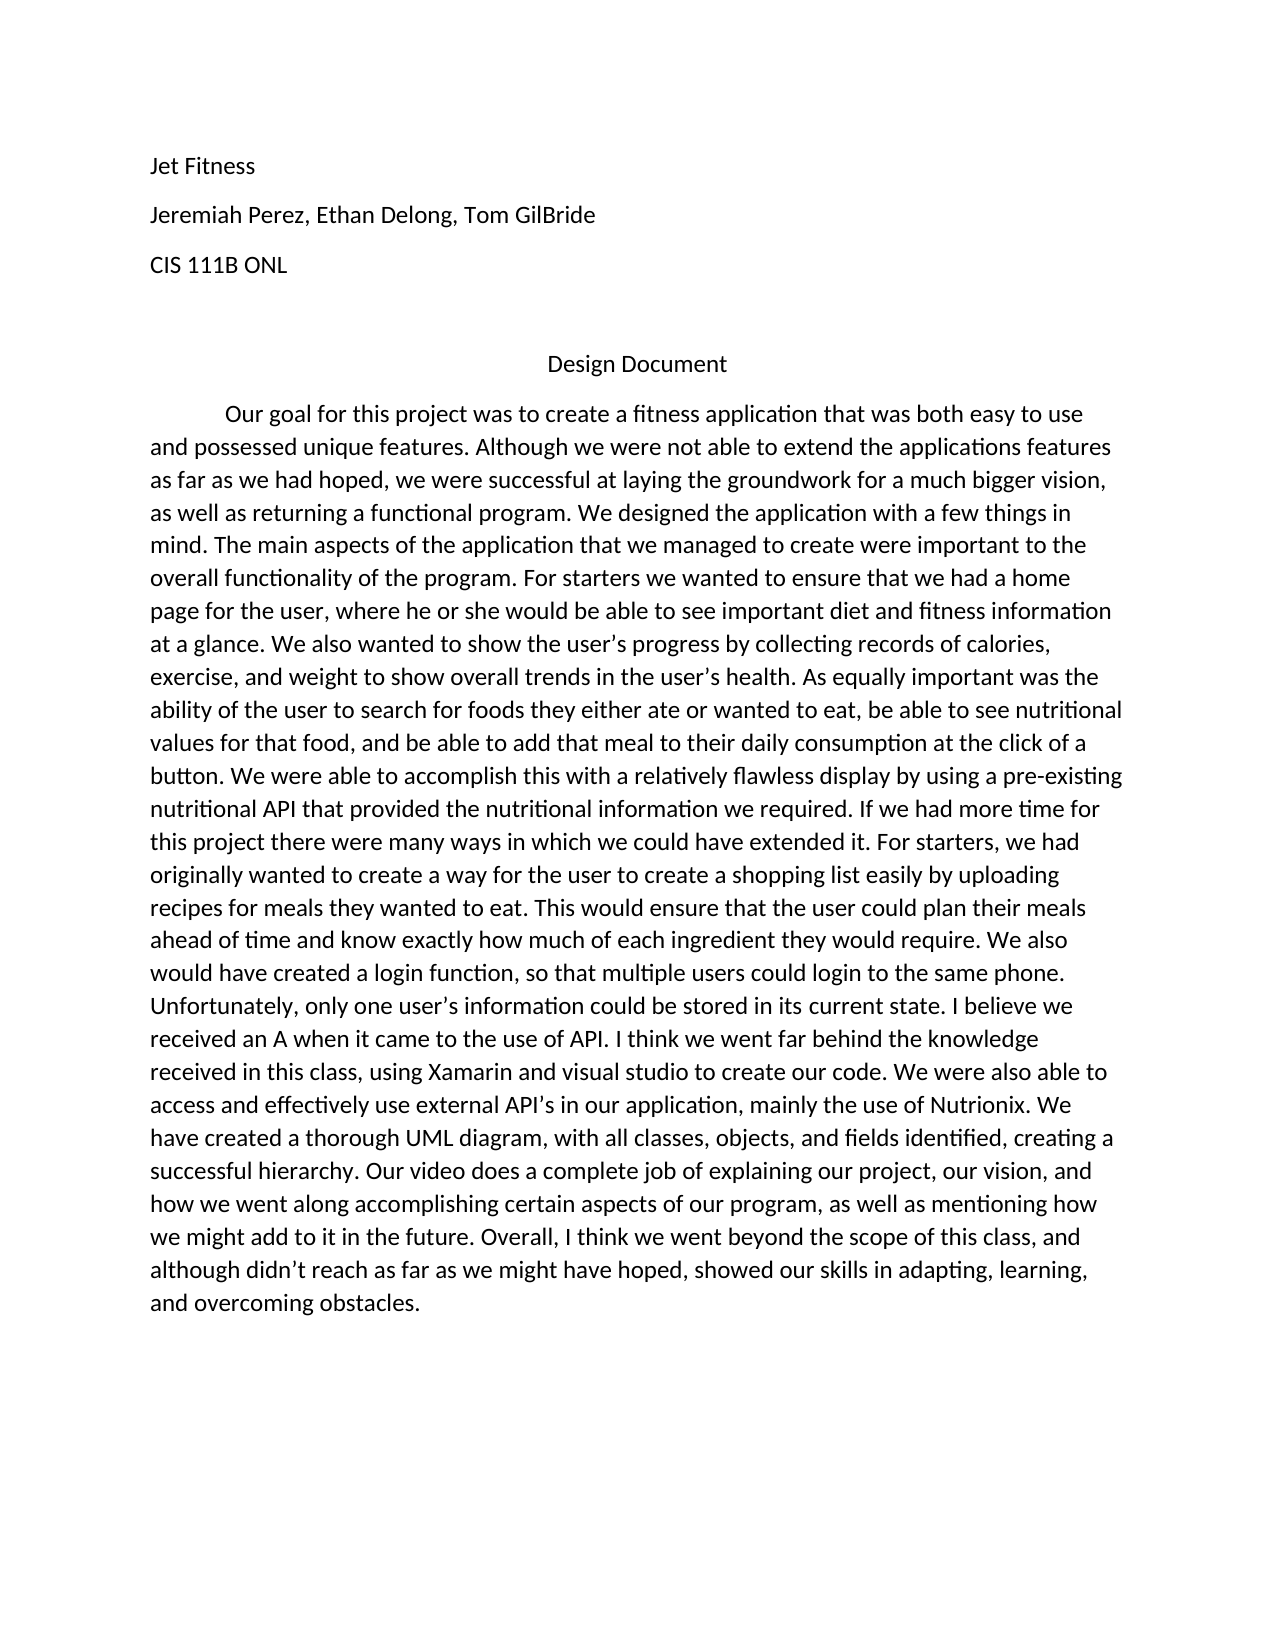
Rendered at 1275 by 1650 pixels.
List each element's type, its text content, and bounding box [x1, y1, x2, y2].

text CIS 111B ONL [150, 249, 1125, 280]
text Design Document [150, 348, 1125, 379]
text Jeremiah Perez, Ethan Delong, Tom GilBride [150, 199, 1125, 230]
text Jet Fitness [150, 150, 1125, 181]
text Our goal for this project was to create a fitness application that was both easy to use and possessed unique features. Although we were not able to extend the applications features as far as we had hoped, we were successful at laying the groundwork for a much bigger vision, as well as returning a functional program. We designed the application with a few things in mind. The main aspects of the application that we managed to create were important to the overall functionality of the program. For starters we wanted to ensure that we had a home page for the user, where he or she would be able to see important diet and fitness information at a glance. We also wanted to show the user’s progress by collecting records of calories, exercise, and weight to show overall trends in the user’s health. As equally important was the ability of the user to search for foods they either ate or wanted to eat, be able to see nutritional values for that food, and be able to add that meal to their daily consumption at the click of a button. We were able to accomplish this with a relatively flawless display by using a pre-existing nutritional API that provided the nutritional information we required. If we had more time for this project there were many ways in which we could have extended it. For starters, we had originally wanted to create a way for the user to create a shopping list easily by uploading recipes for meals they wanted to eat. This would ensure that the user could plan their meals ahead of time and know exactly how much of each ingredient they would require. We also would have created a login function, so that multiple users could login to the same phone. Unfortunately, only one user’s information could be stored in its current state. I believe we received an A when it came to the use of API. I think we went far behind the knowledge received in this class, using Xamarin and visual studio to create our code. We were also able to access and effectively use external API’s in our application, mainly the use of Nutrionix. We have created a thorough UML diagram, with all classes, objects, and fields identified, creating a successful hierarchy. Our video does a complete job of explaining our project, our vision, and how we went along accomplishing certain aspects of our program, as well as mentioning how we might add to it in the future. Overall, I think we went beyond the scope of this class, and although didn’t reach as far as we might have hoped, showed our skills in adapting, learning, and overcoming obstacles. [150, 398, 1125, 1317]
